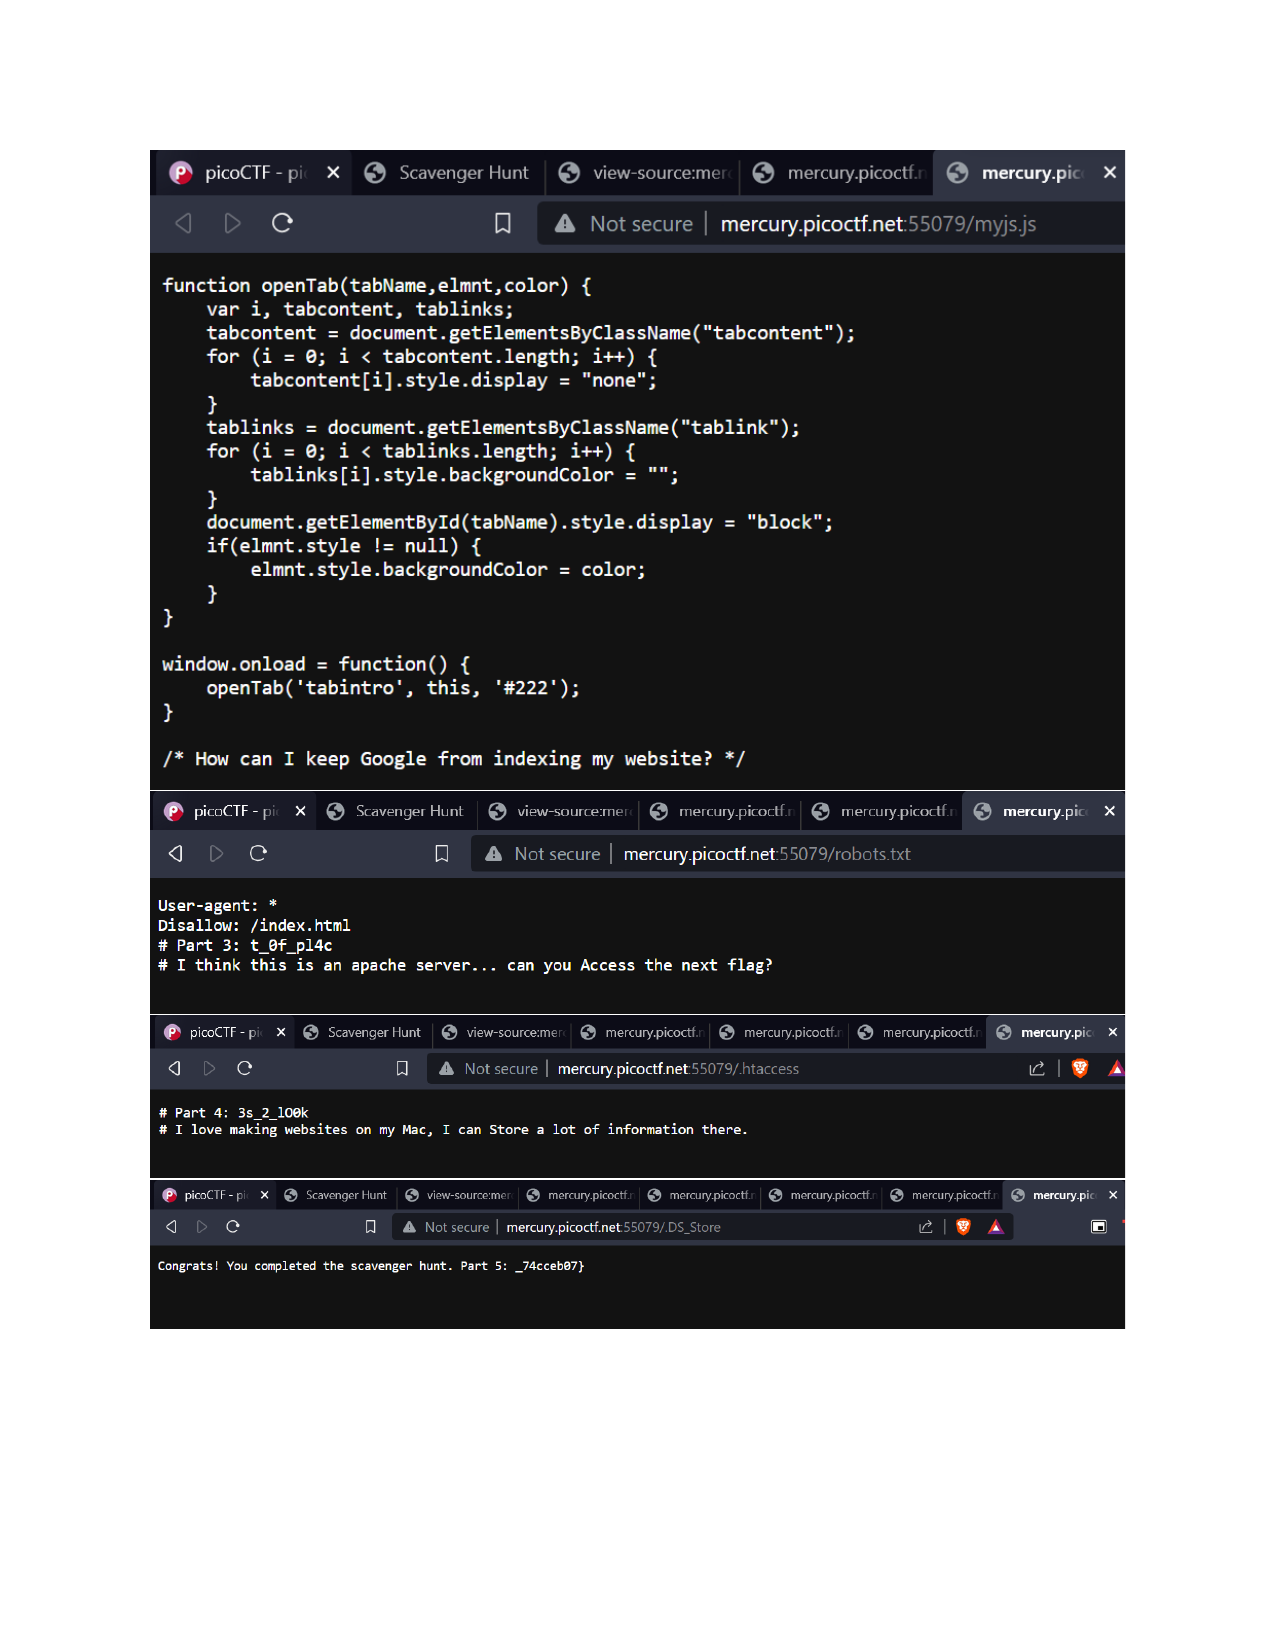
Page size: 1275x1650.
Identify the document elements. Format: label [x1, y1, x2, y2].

picture [150, 791, 1125, 1014]
picture [150, 1180, 1125, 1329]
picture [150, 1015, 1125, 1178]
picture [150, 150, 1125, 790]
